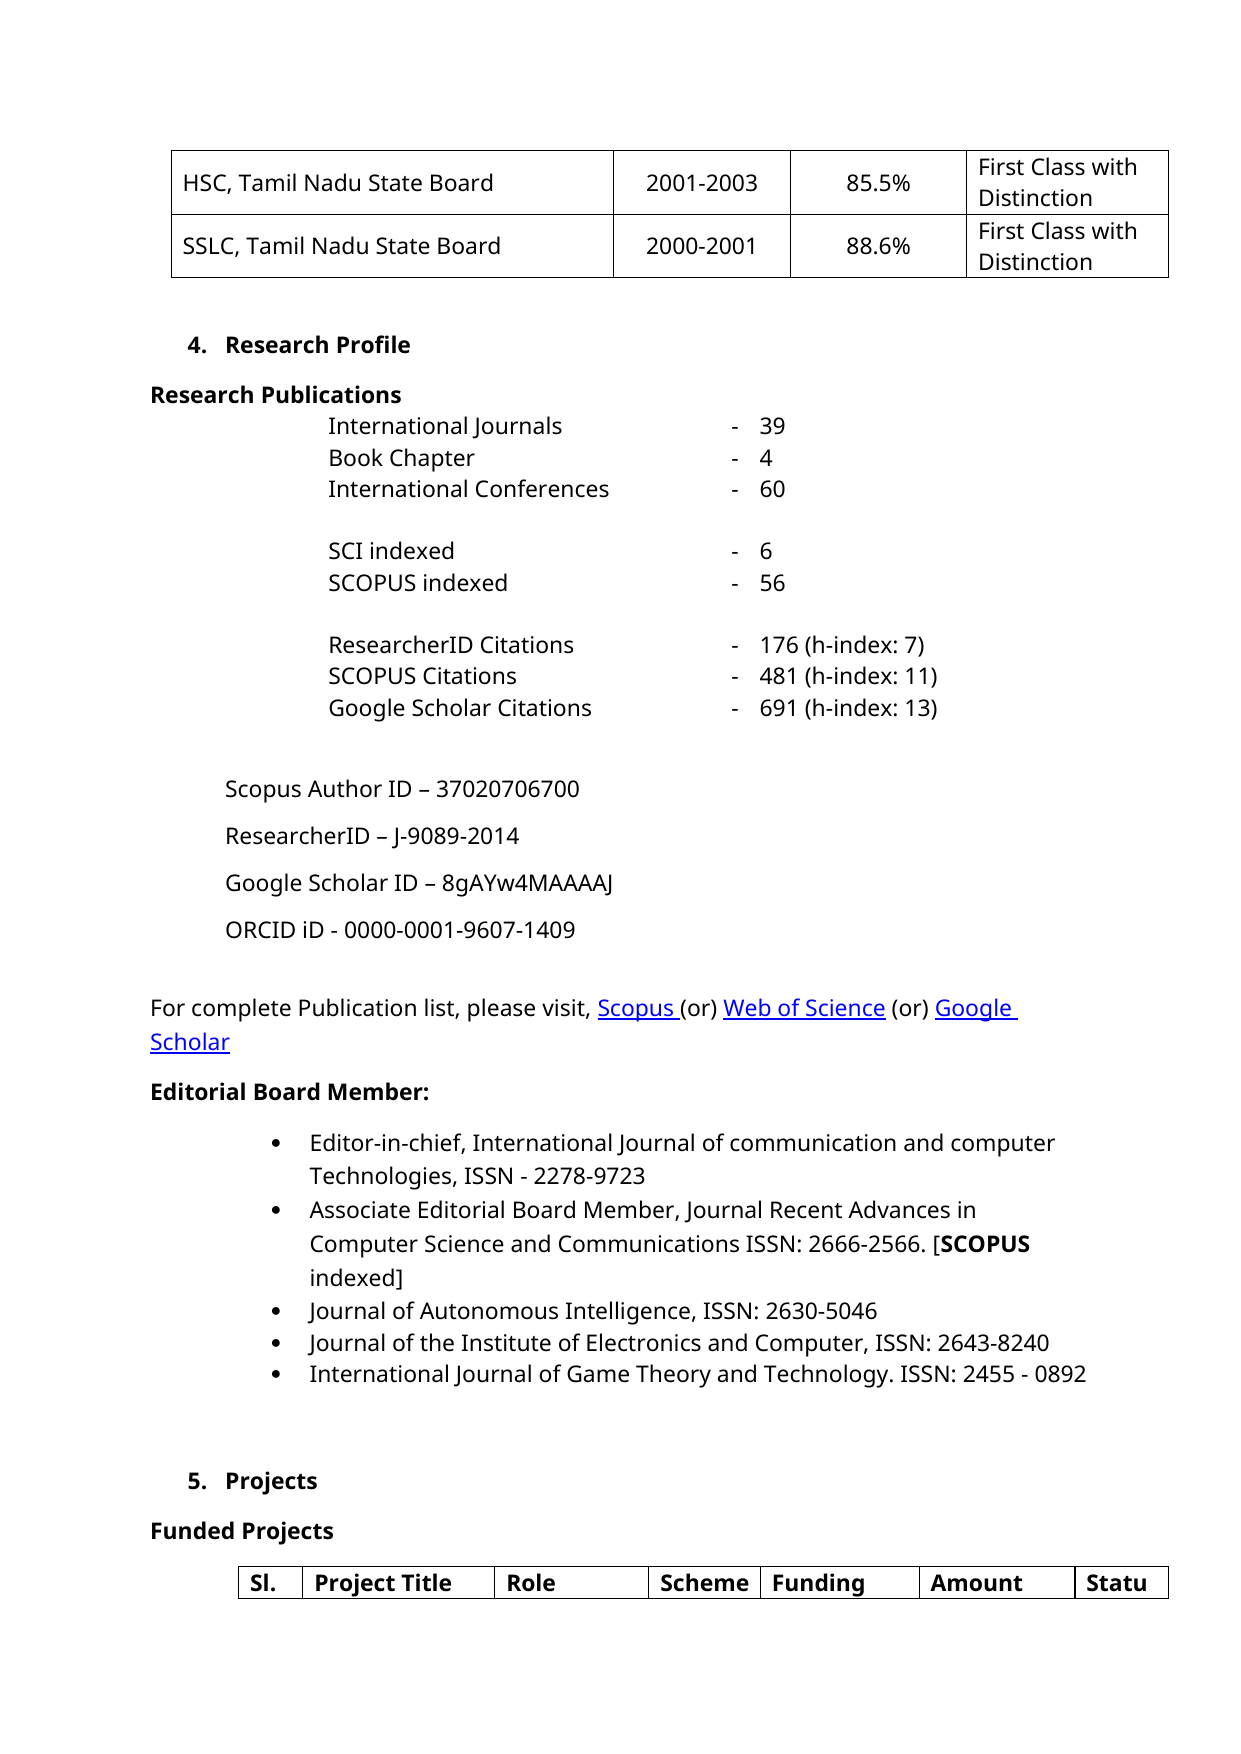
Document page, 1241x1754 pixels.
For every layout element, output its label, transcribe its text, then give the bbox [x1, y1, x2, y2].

table_cell First Class with Distinction [967, 215, 1168, 277]
text International Journals - 39 [0, 410, 1090, 441]
text SCOPUS Citations - 481 (h-index: 11) [150, 660, 1090, 691]
table_header Scheme [649, 1567, 760, 1598]
text Google Scholar Citations - 691 (h-index: 13) [150, 691, 1090, 723]
text Book Chapter - 4 [150, 441, 1090, 473]
text Editorial Board Member: [150, 1076, 1090, 1107]
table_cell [967, 151, 1168, 213]
table_cell 2000-2001 [614, 215, 790, 277]
table_header Funding Agency [761, 1567, 919, 1598]
text International Conferences - 60 [150, 473, 1090, 504]
table_cell 85.5% [791, 151, 966, 213]
text Funded Projects [150, 1515, 1090, 1547]
table_cell 2001-2003 [614, 151, 790, 213]
text SCOPUS indexed - 56 [150, 566, 1090, 598]
text For complete Publication list, please visit, Scopus (or) Web of Science (or) Google Scholar [150, 992, 1090, 1057]
list Journal of Autonomous Intelligence, ISSN: 2630-5046 [272, 1295, 1090, 1326]
list International Journal of Game Theory and Technology. ISSN: 2455 - 0892 [272, 1358, 1090, 1389]
table_header Role [495, 1567, 648, 1598]
list Research Profile [187, 328, 1090, 360]
list Associate Editorial Board Member, Journal Recent Advances in Computer Science and Communications ISSN: 2666-2566. [SCOPUS indexed] [272, 1194, 1090, 1293]
text ResearcherID Citations - 176 (h-index: 7) [150, 629, 1090, 660]
list Journal of the Institute of Electronics and Computer, ISSN: 2643-8240 [272, 1326, 1090, 1358]
text ORCID iD - 0000-0001-9607-1409 [225, 914, 1090, 945]
table_header Sl.No [239, 1567, 302, 1598]
table_header Amount [920, 1567, 1074, 1598]
table_header Status [1076, 1567, 1168, 1598]
text Scopus Author ID – 37020706700 ResearcherID – J-9089-2014 Google Scholar ID – 8gAYw4MAAAAJ [225, 773, 1090, 898]
text Research Publications [150, 379, 1090, 410]
table_header Project Title [303, 1567, 494, 1598]
list Editor-in-chief, International Journal of communication and computer Technologies, ISSN - 2278-9723 [272, 1126, 1090, 1191]
text SCI indexed - 6 [150, 535, 1090, 566]
table_cell SSLC, Tamil Nadu State Board [172, 215, 613, 277]
list Projects [187, 1465, 1090, 1496]
table_cell HSC, Tamil Nadu State Board [172, 151, 613, 213]
table_cell 88.6% [791, 215, 966, 277]
